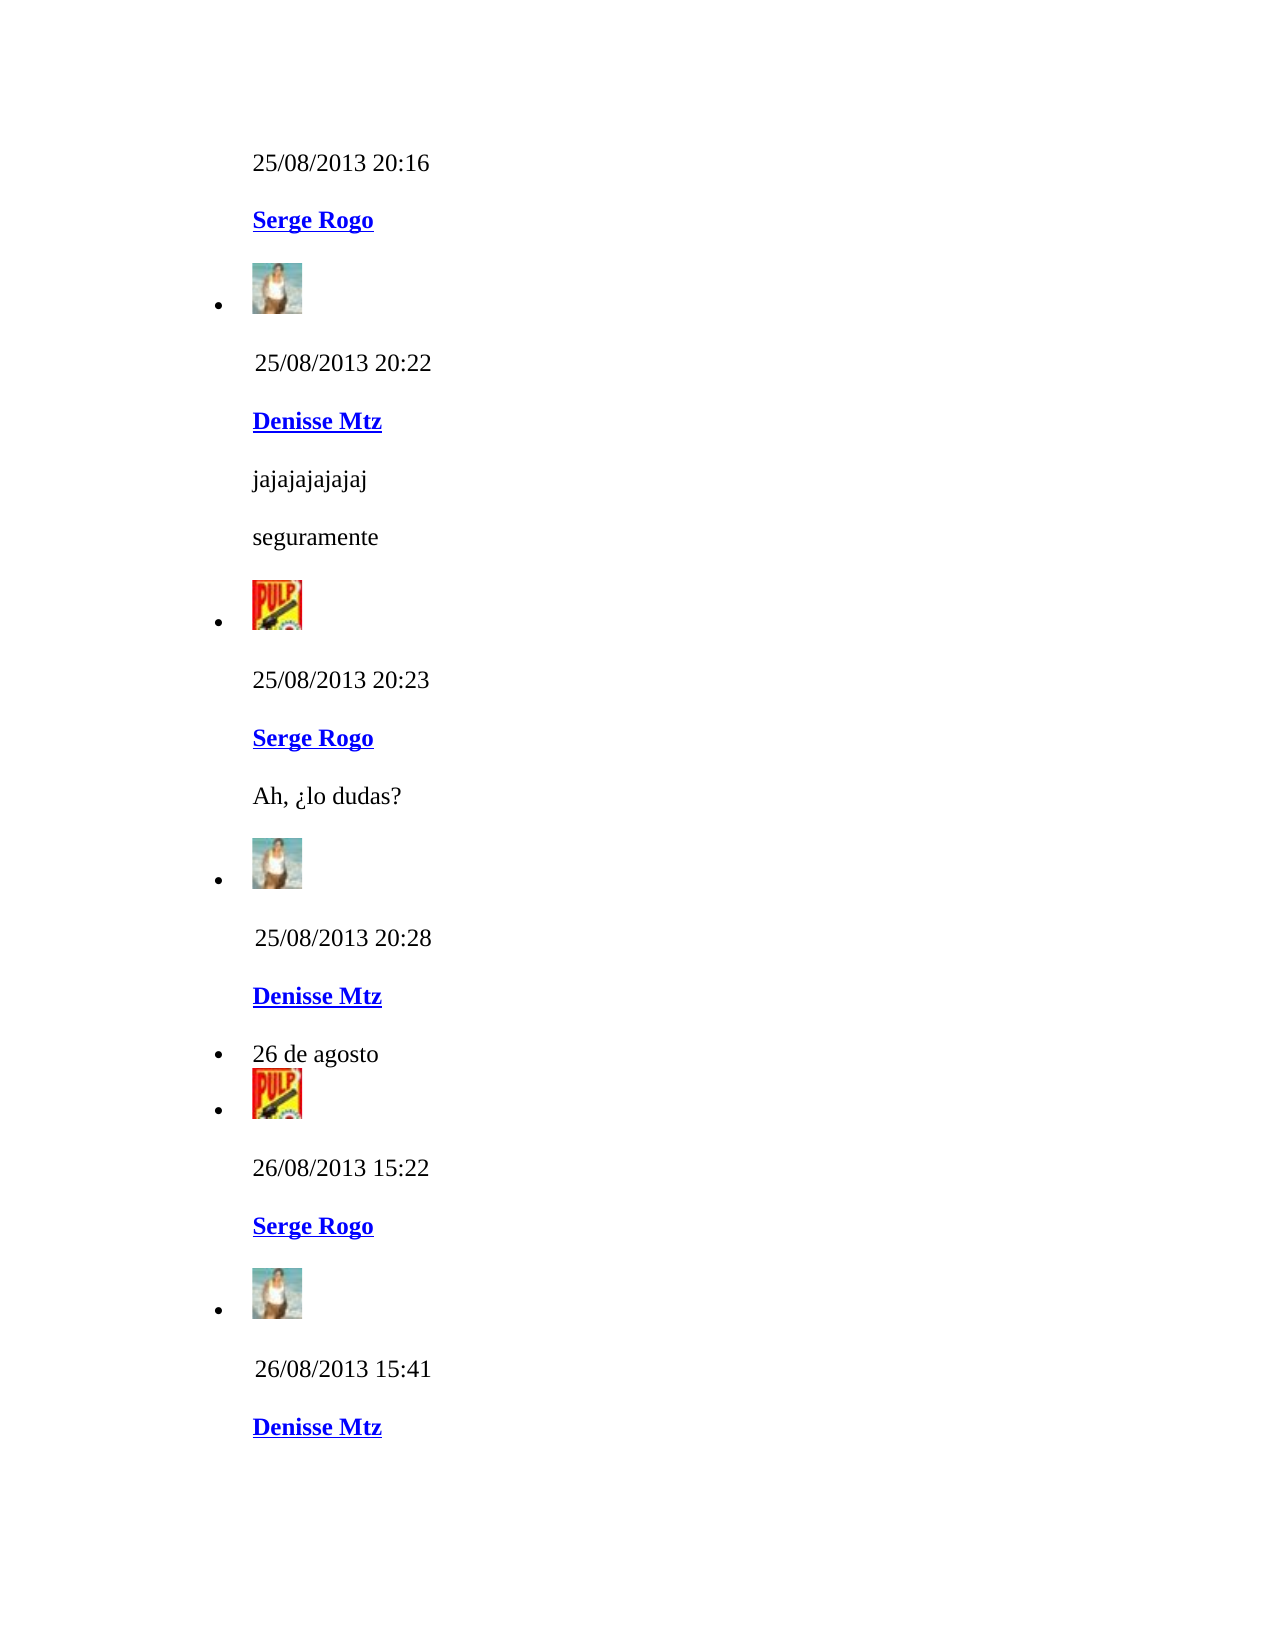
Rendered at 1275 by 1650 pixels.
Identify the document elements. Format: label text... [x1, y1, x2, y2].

picture [252, 1068, 303, 1119]
text seguramente [252, 522, 1098, 551]
picture [252, 838, 303, 889]
text 25/08/2013 20:28 [252, 923, 1098, 952]
text Serge Rogo [252, 206, 1098, 234]
text 25/08/2013 20:16 [252, 148, 1098, 176]
picture [252, 580, 303, 630]
text Serge Rogo [252, 723, 1098, 752]
picture [252, 263, 303, 314]
text Denisse Mtz [252, 1412, 1098, 1440]
text jajajajajajaj [252, 464, 1098, 493]
text Ah, ¿lo dudas? [252, 781, 1098, 809]
text 26/08/2013 15:41 [252, 1354, 1098, 1382]
text 25/08/2013 20:22 [252, 348, 1098, 377]
list 26 de agosto [215, 1039, 1098, 1068]
text 26/08/2013 15:22 [252, 1153, 1098, 1182]
text Serge Rogo [252, 1211, 1098, 1240]
picture [252, 1268, 303, 1319]
text Denisse Mtz [252, 406, 1098, 435]
text Denisse Mtz [252, 981, 1098, 1010]
text 25/08/2013 20:23 [252, 665, 1098, 694]
